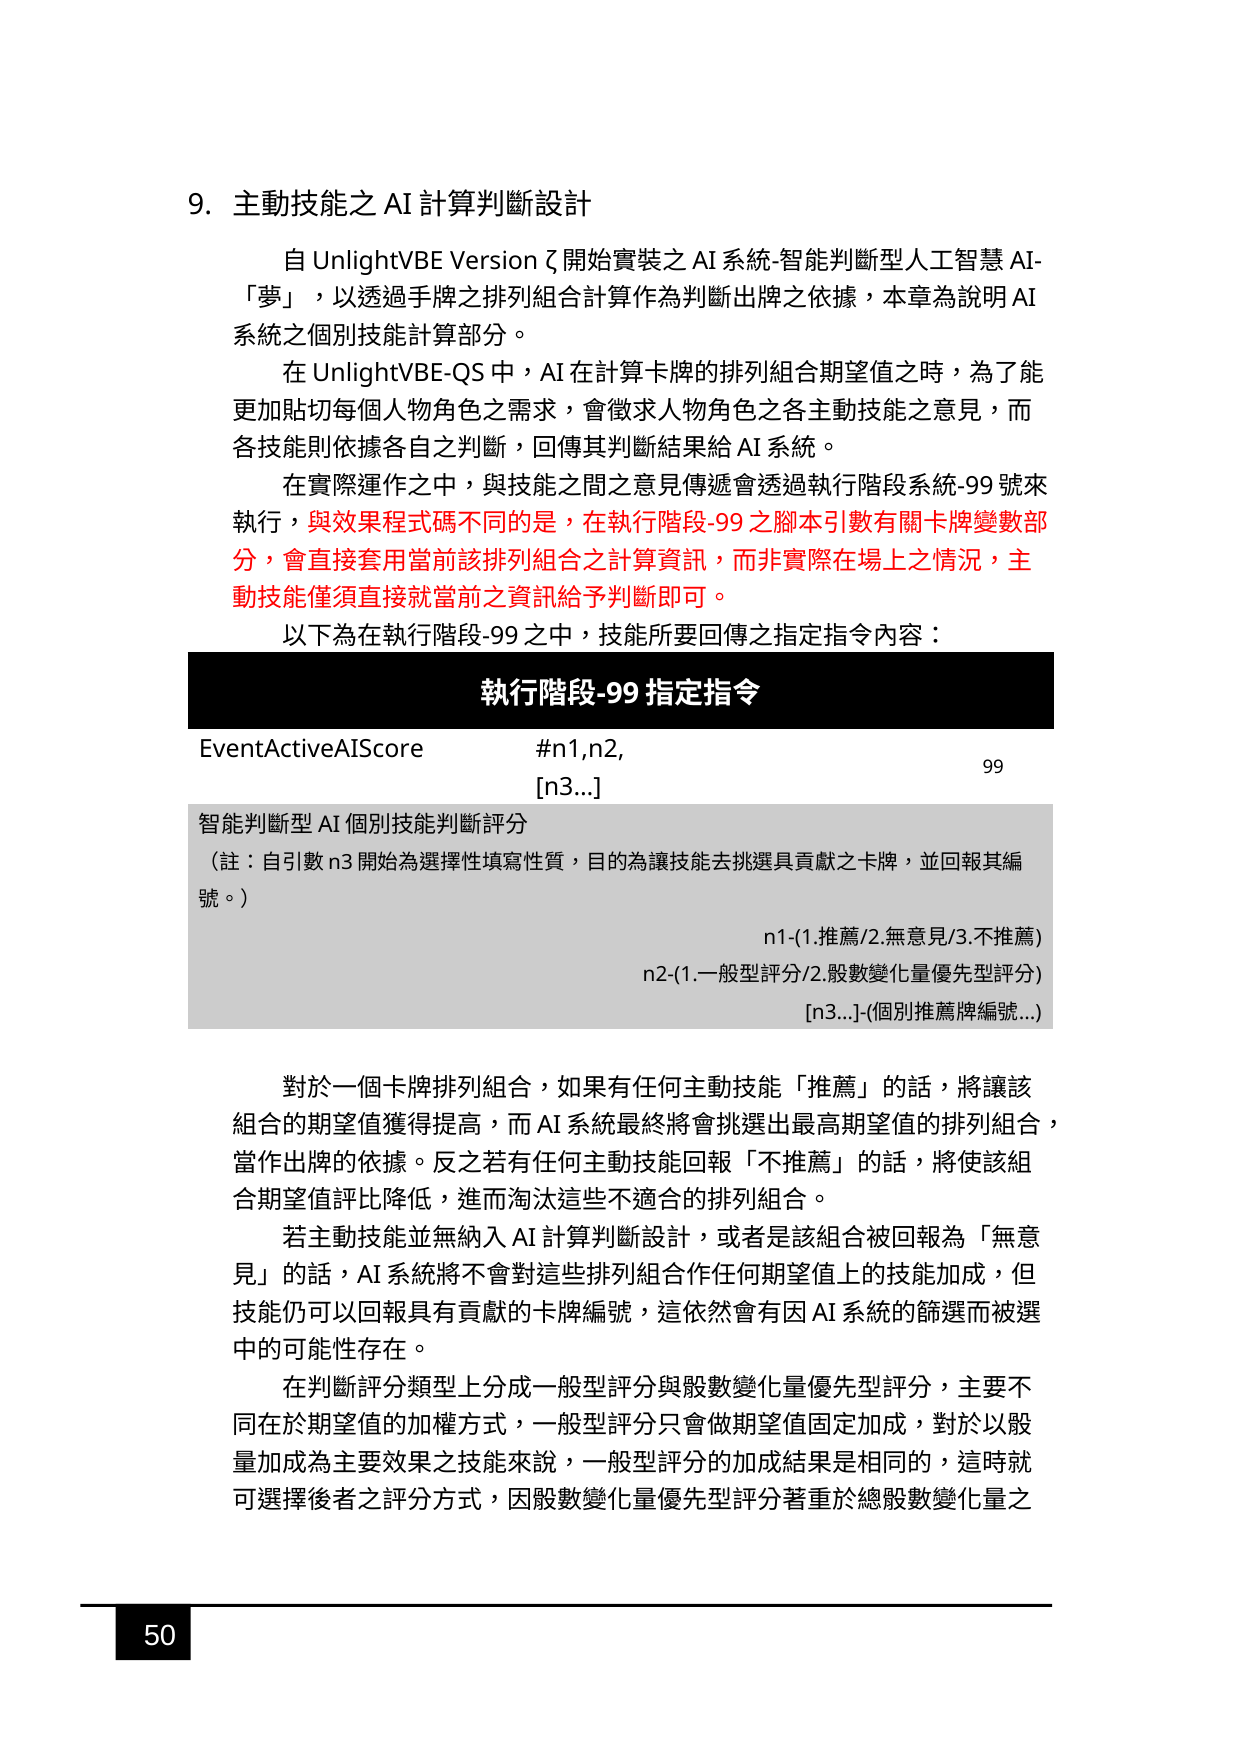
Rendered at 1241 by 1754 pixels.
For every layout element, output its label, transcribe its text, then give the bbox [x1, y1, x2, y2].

list 主動技能之AI計算判斷設計 [187, 164, 1053, 239]
text 對於一個卡牌排列組合，如果有任何主動技能「推薦」的話，將讓該組合的期望值獲得提高，而AI系統最終將會挑選出最高期望值的排列組合，當作出牌的依據。反之若有任何主動技能回報「不推薦」的話，將使該組合期望值評比降低，進而淘汰這些不適合的排列組合。 [232, 1067, 1053, 1217]
table_header [700, 729, 1053, 804]
text 若主動技能並無納入AI計算判斷設計，或者是該組合被回報為「無意見」的話，AI系統將不會對這些排列組合作任何期望值上的技能加成，但技能仍可以回報具有貢獻的卡牌編號，這依然會有因AI系統的篩選而被選中的可能性存在。 [232, 1217, 1053, 1367]
text 在UnlightVBE-QS中，AI在計算卡牌的排列組合期望值之時，為了能更加貼切每個人物角色之需求，會徵求人物角色之各主動技能之意見，而各技能則依據各自之判斷，回傳其判斷結果給AI系統。 [232, 352, 1053, 464]
text 以下為在執行階段-99之中，技能所要回傳之指定指令內容： [232, 614, 1053, 652]
table_header EventActiveAIScore [188, 729, 524, 804]
table_cell 智能判斷型AI個別技能判斷評分 （註：自引數n3開始為選擇性填寫性質，目的為讓技能去挑選具貢獻之卡牌，並回報其編號。） n1-(1.推薦/2.無意見/3.不推薦) n2-(1.一般型評分/2.骰數變化量優先型評分) [n3…]-(個別推薦牌編號...) [188, 804, 1053, 1029]
table_header 執行階段-99指定指令 [189, 653, 1053, 728]
table_header #n1,n2,[n3…] [524, 729, 700, 804]
text 在實際運作之中，與技能之間之意見傳遞會透過執行階段系統-99號來執行，與效果程式碼不同的是，在執行階段-99之腳本引數有關卡牌變數部分，會直接套用當前該排列組合之計算資訊，而非實際在場上之情況，主動技能僅須直接就當前之資訊給予判斷即可。 [232, 464, 1053, 614]
text 自UnlightVBE Version ζ開始實裝之AI系統-智能判斷型人工智慧AI-「夢」，以透過手牌之排列組合計算作為判斷出牌之依據，本章為說明AI系統之個別技能計算部分。 [232, 239, 1053, 352]
